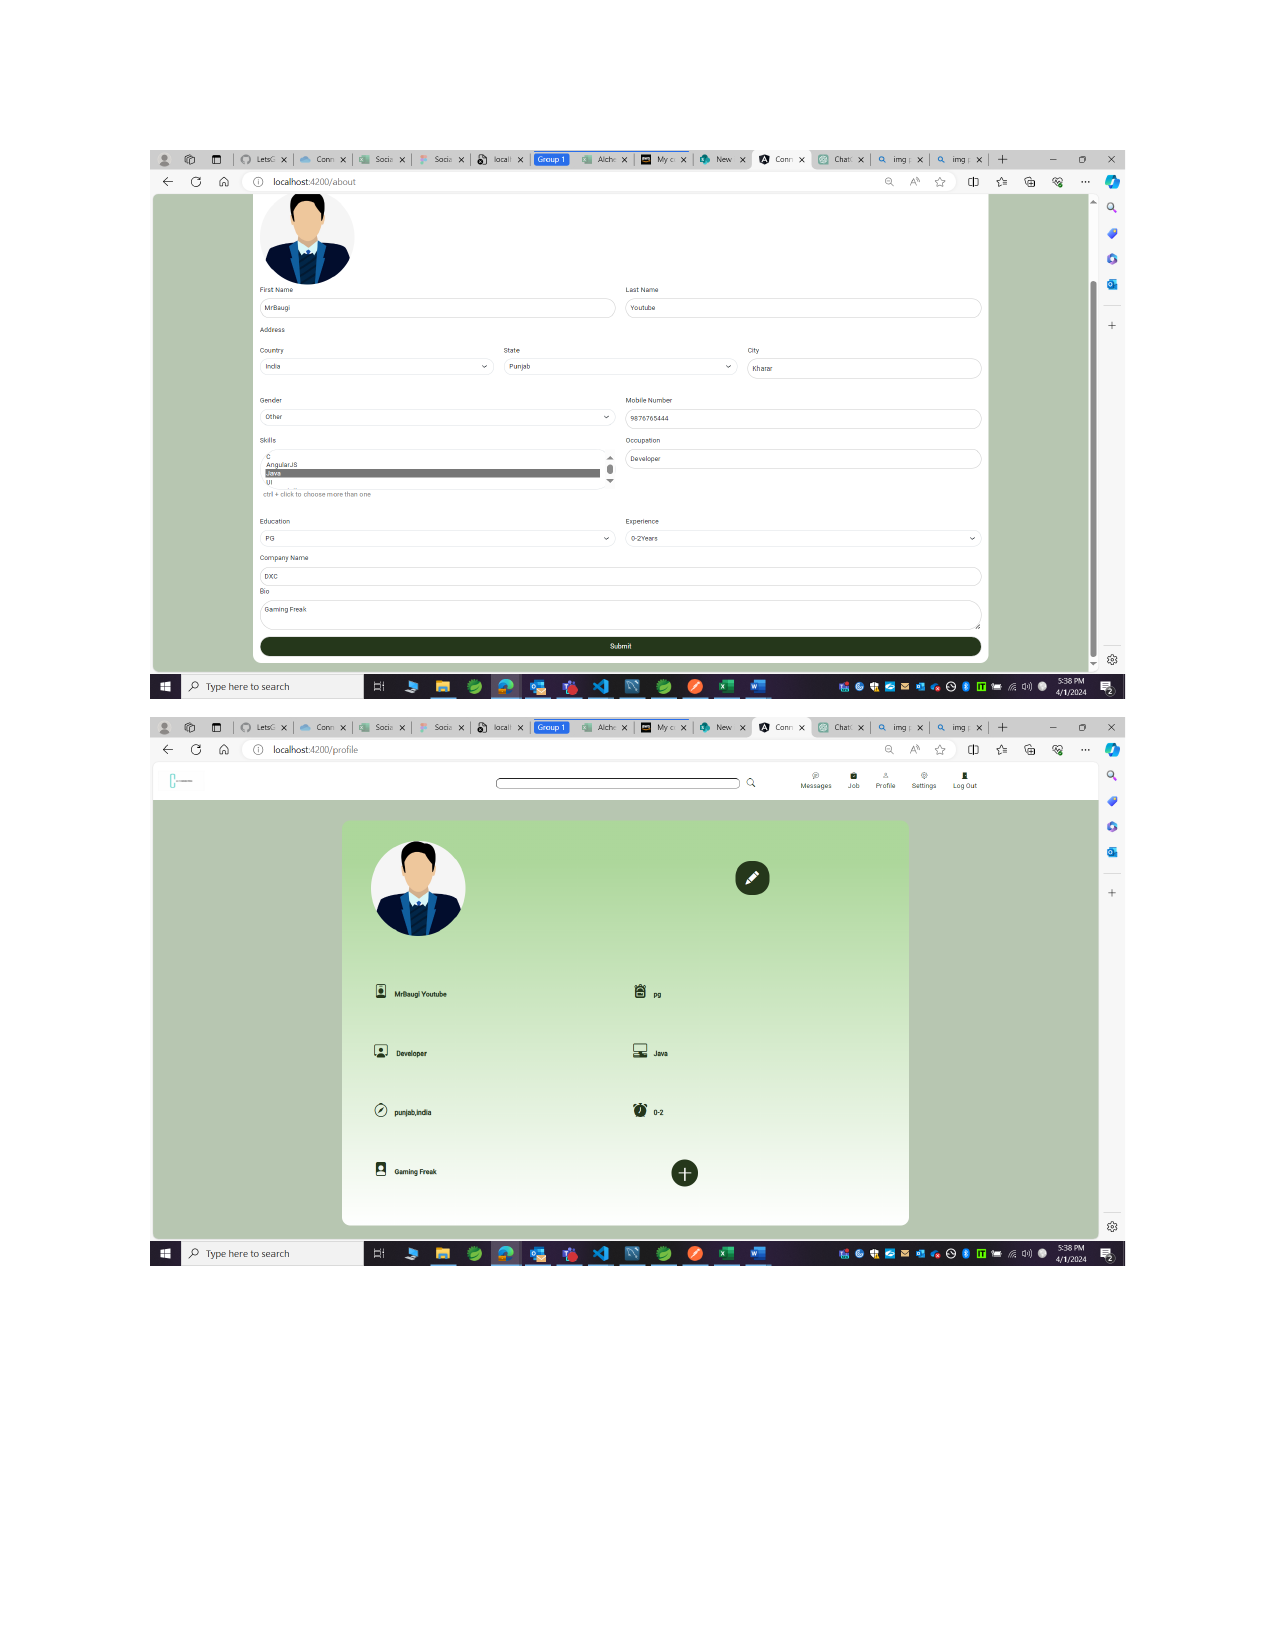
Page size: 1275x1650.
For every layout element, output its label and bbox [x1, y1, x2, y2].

picture [150, 717, 1125, 1266]
picture [150, 150, 1125, 699]
